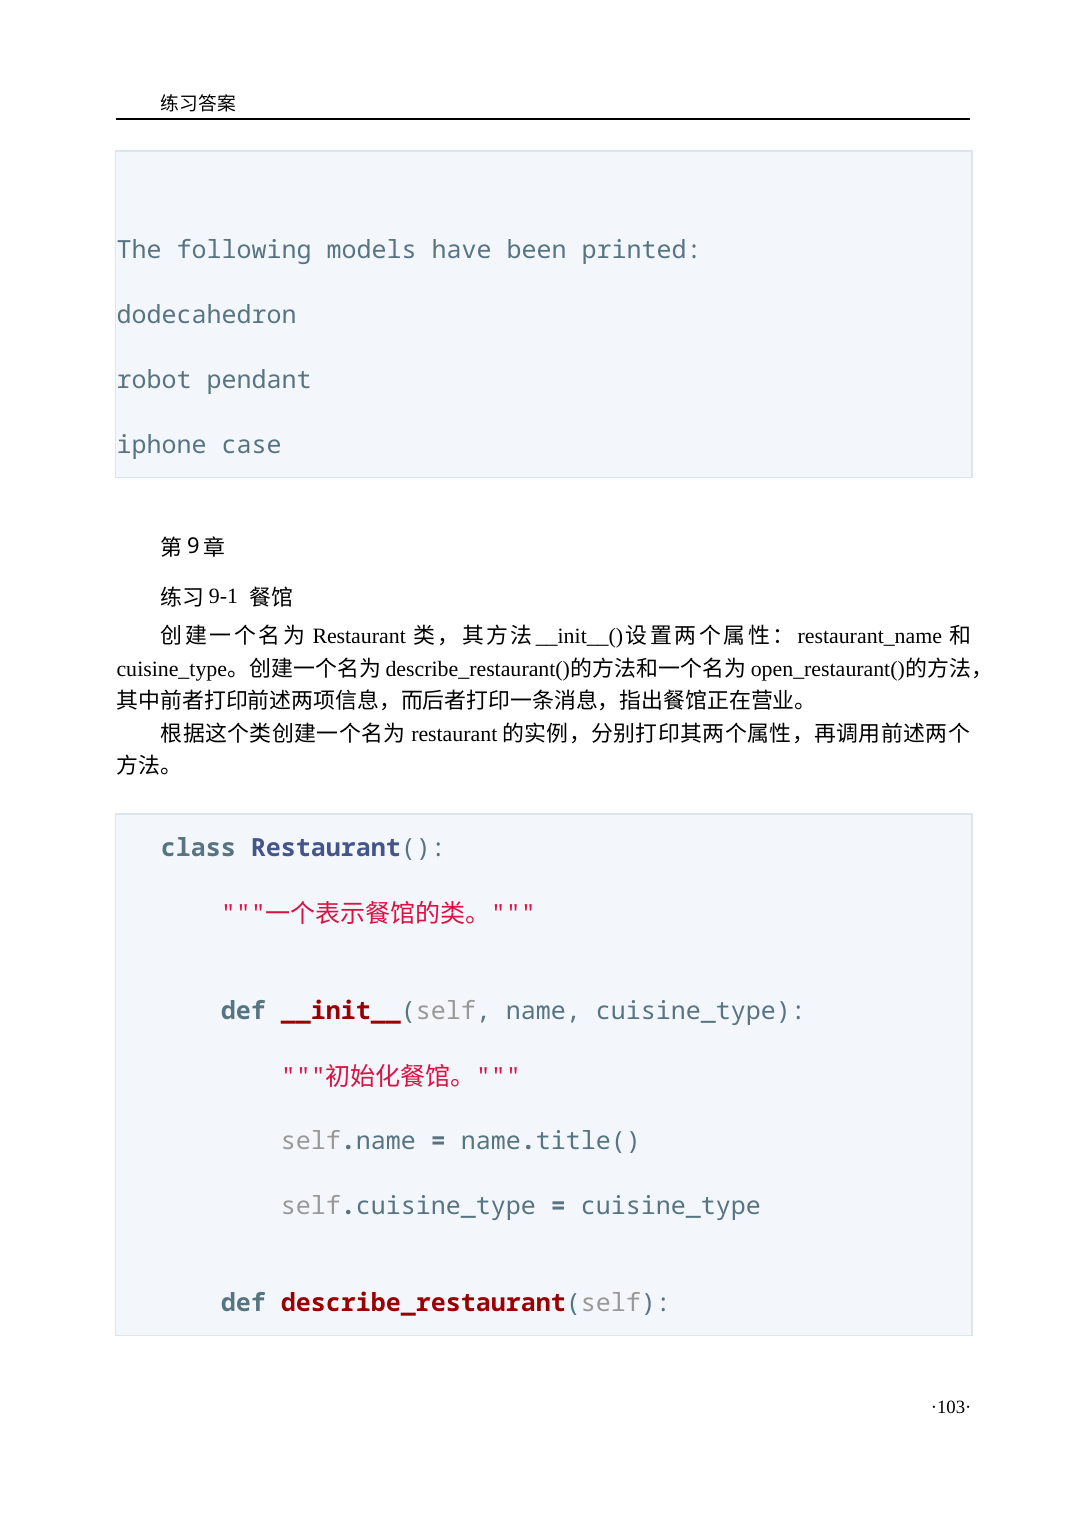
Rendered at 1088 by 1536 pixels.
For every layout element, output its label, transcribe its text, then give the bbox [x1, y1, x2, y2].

text self.name = name.title() [116, 1107, 971, 1172]
text """一个表示餐馆的类。""" [116, 879, 971, 944]
text """初始化餐馆。""" [116, 1042, 971, 1107]
text 创建一个名为Restaurant类，其方法__init__()设置两个属性：restaurant_name和cuisine_type。创建一个名为describe_restaurant()的方法和一个名为open_restaurant()的方法，其中前者打印前述两项信息，而后者打印一条消息，指出餐馆正在营业。 [116, 618, 971, 716]
text self.cuisine_type = cuisine_type [116, 1172, 971, 1237]
text class Restaurant(): [116, 815, 971, 879]
text def describe_restaurant(self): [116, 1268, 971, 1335]
text 根据这个类创建一个名为restaurant的实例，分别打印其两个属性，再调用前述两个方法。 [116, 716, 971, 781]
text robot pendant [116, 347, 971, 410]
text dodecahedron [116, 282, 971, 347]
subtitle 练习9-1 餐馆 [116, 580, 971, 612]
text iphone case [116, 410, 971, 477]
subtitle 第9章 [116, 529, 971, 561]
text The following models have been printed: [116, 217, 971, 282]
text def __init__(self, name, cuisine_type): [116, 977, 971, 1042]
